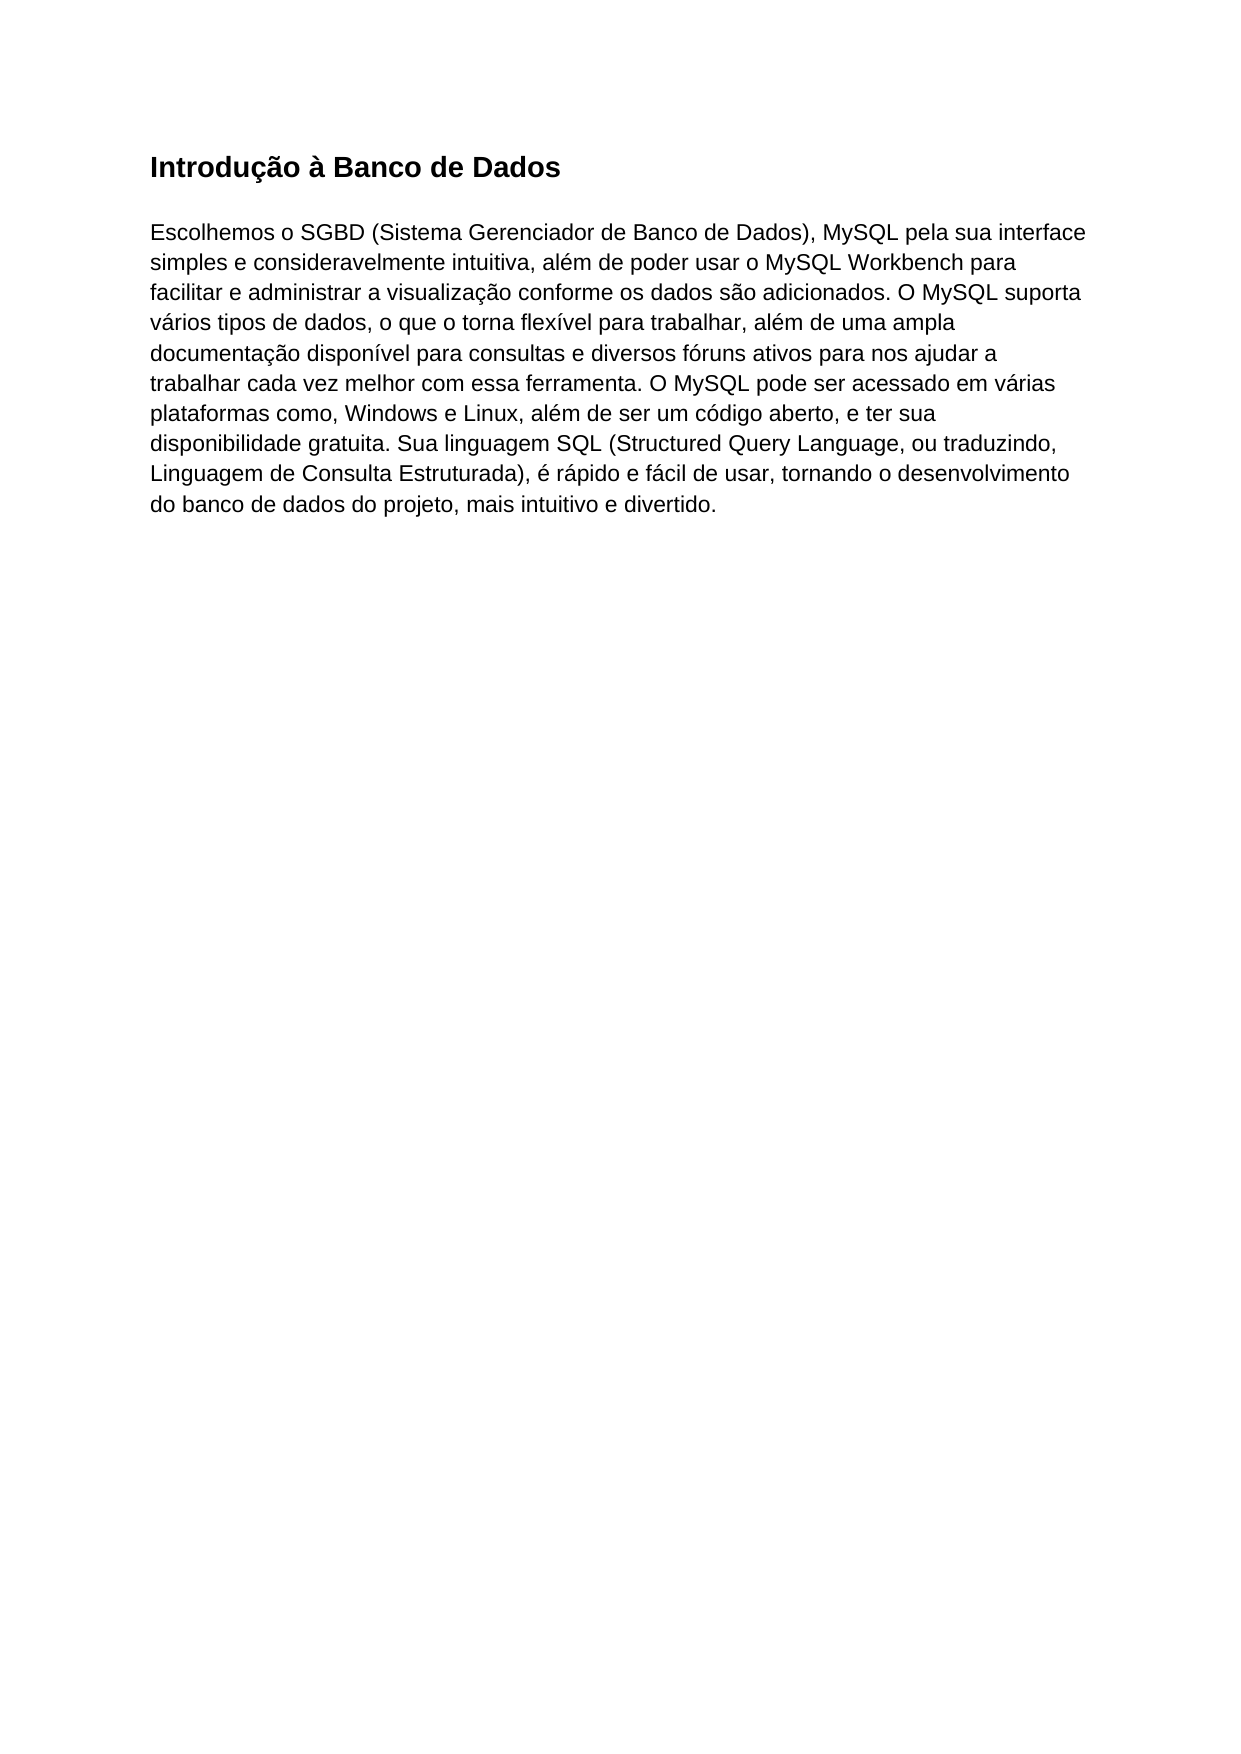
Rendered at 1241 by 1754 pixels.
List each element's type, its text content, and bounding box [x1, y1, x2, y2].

text Introdução à Banco de Dados [150, 150, 1090, 183]
text Escolhemos o SGBD (Sistema Gerenciador de Banco de Dados), MySQL pela sua interface simples e consideravelmente intuitiva, além de poder usar o MySQL Workbench para facilitar e administrar a visualização conforme os dados são adicionados. O MySQL suporta vários tipos de dados, o que o torna flexível para trabalhar, além de uma ampla documentação disponível para consultas e diversos fóruns ativos para nos ajudar a trabalhar cada vez melhor com essa ferramenta. O MySQL pode ser acessado em várias plataformas como, Windows e Linux, além de ser um código aberto, e ter sua disponibilidade gratuita. Sua linguagem SQL (Structured Query Language, ou traduzindo, Linguagem de Consulta Estruturada), é rápido e fácil de usar, tornando o desenvolvimento do banco de dados do projeto, mais intuitivo e divertido. [150, 219, 1090, 517]
